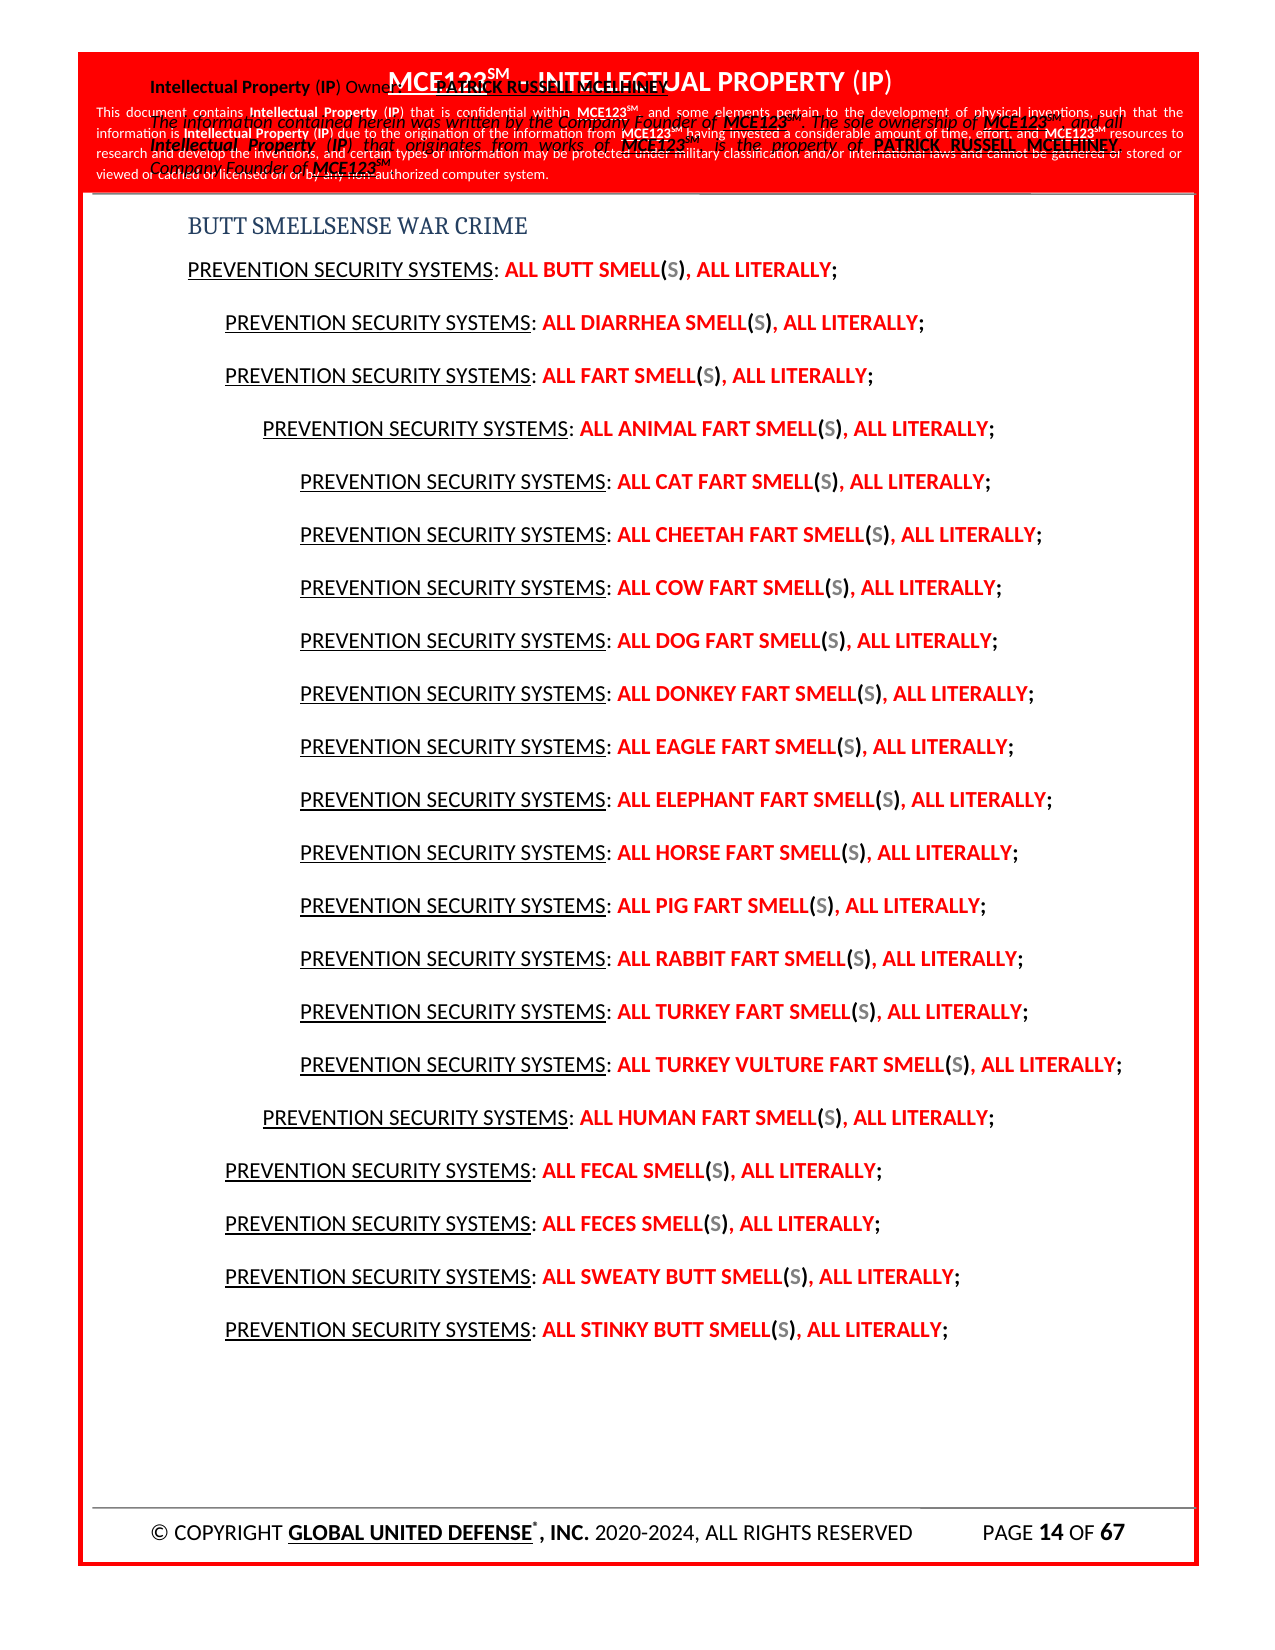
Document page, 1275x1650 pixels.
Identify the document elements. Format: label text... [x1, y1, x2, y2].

subtitle BUTT SMELLSENSE WAR CRIME [187, 212, 1125, 240]
text PREVENTION SECURITY SYSTEMS: ALL DONKEY FART SMELL(S), ALL LITERALLY; [300, 679, 1125, 707]
text PREVENTION SECURITY SYSTEMS: ALL FART SMELL(S), ALL LITERALLY; [225, 361, 1125, 389]
text PREVENTION SECURITY SYSTEMS: ALL CHEETAH FART SMELL(S), ALL LITERALLY; [300, 520, 1125, 548]
text PREVENTION SECURITY SYSTEMS: ALL RABBIT FART SMELL(S), ALL LITERALLY; [300, 944, 1125, 972]
text PREVENTION SECURITY SYSTEMS: ALL STINKY BUTT SMELL(S), ALL LITERALLY; [225, 1315, 1125, 1343]
text PREVENTION SECURITY SYSTEMS: ALL DOG FART SMELL(S), ALL LITERALLY; [300, 626, 1125, 654]
text PREVENTION SECURITY SYSTEMS: ALL EAGLE FART SMELL(S), ALL LITERALLY; [300, 732, 1125, 760]
text PREVENTION SECURITY SYSTEMS: ALL COW FART SMELL(S), ALL LITERALLY; [300, 573, 1125, 601]
text PREVENTION SECURITY SYSTEMS: ALL SWEATY BUTT SMELL(S), ALL LITERALLY; [225, 1262, 1125, 1290]
text PREVENTION SECURITY SYSTEMS: ALL PIG FART SMELL(S), ALL LITERALLY; [300, 891, 1125, 919]
text PREVENTION SECURITY SYSTEMS: ALL CAT FART SMELL(S), ALL LITERALLY; [300, 467, 1125, 495]
text PREVENTION SECURITY SYSTEMS: ALL ELEPHANT FART SMELL(S), ALL LITERALLY; [300, 785, 1125, 813]
text PREVENTION SECURITY SYSTEMS: ALL TURKEY VULTURE FART SMELL(S), ALL LITERALLY; [300, 1050, 1125, 1078]
text PREVENTION SECURITY SYSTEMS: ALL HUMAN FART SMELL(S), ALL LITERALLY; [262, 1103, 1125, 1131]
text PREVENTION SECURITY SYSTEMS: ALL ANIMAL FART SMELL(S), ALL LITERALLY; [262, 414, 1125, 442]
text PREVENTION SECURITY SYSTEMS: ALL HORSE FART SMELL(S), ALL LITERALLY; [300, 838, 1125, 866]
text PREVENTION SECURITY SYSTEMS: ALL DIARRHEA SMELL(S), ALL LITERALLY; [225, 308, 1125, 336]
text PREVENTION SECURITY SYSTEMS: ALL FECES SMELL(S), ALL LITERALLY; [225, 1209, 1125, 1237]
text PREVENTION SECURITY SYSTEMS: ALL BUTT SMELL(S), ALL LITERALLY; [187, 255, 1125, 283]
text PREVENTION SECURITY SYSTEMS: ALL TURKEY FART SMELL(S), ALL LITERALLY; [300, 997, 1125, 1025]
text PREVENTION SECURITY SYSTEMS: ALL FECAL SMELL(S), ALL LITERALLY; [225, 1156, 1125, 1184]
